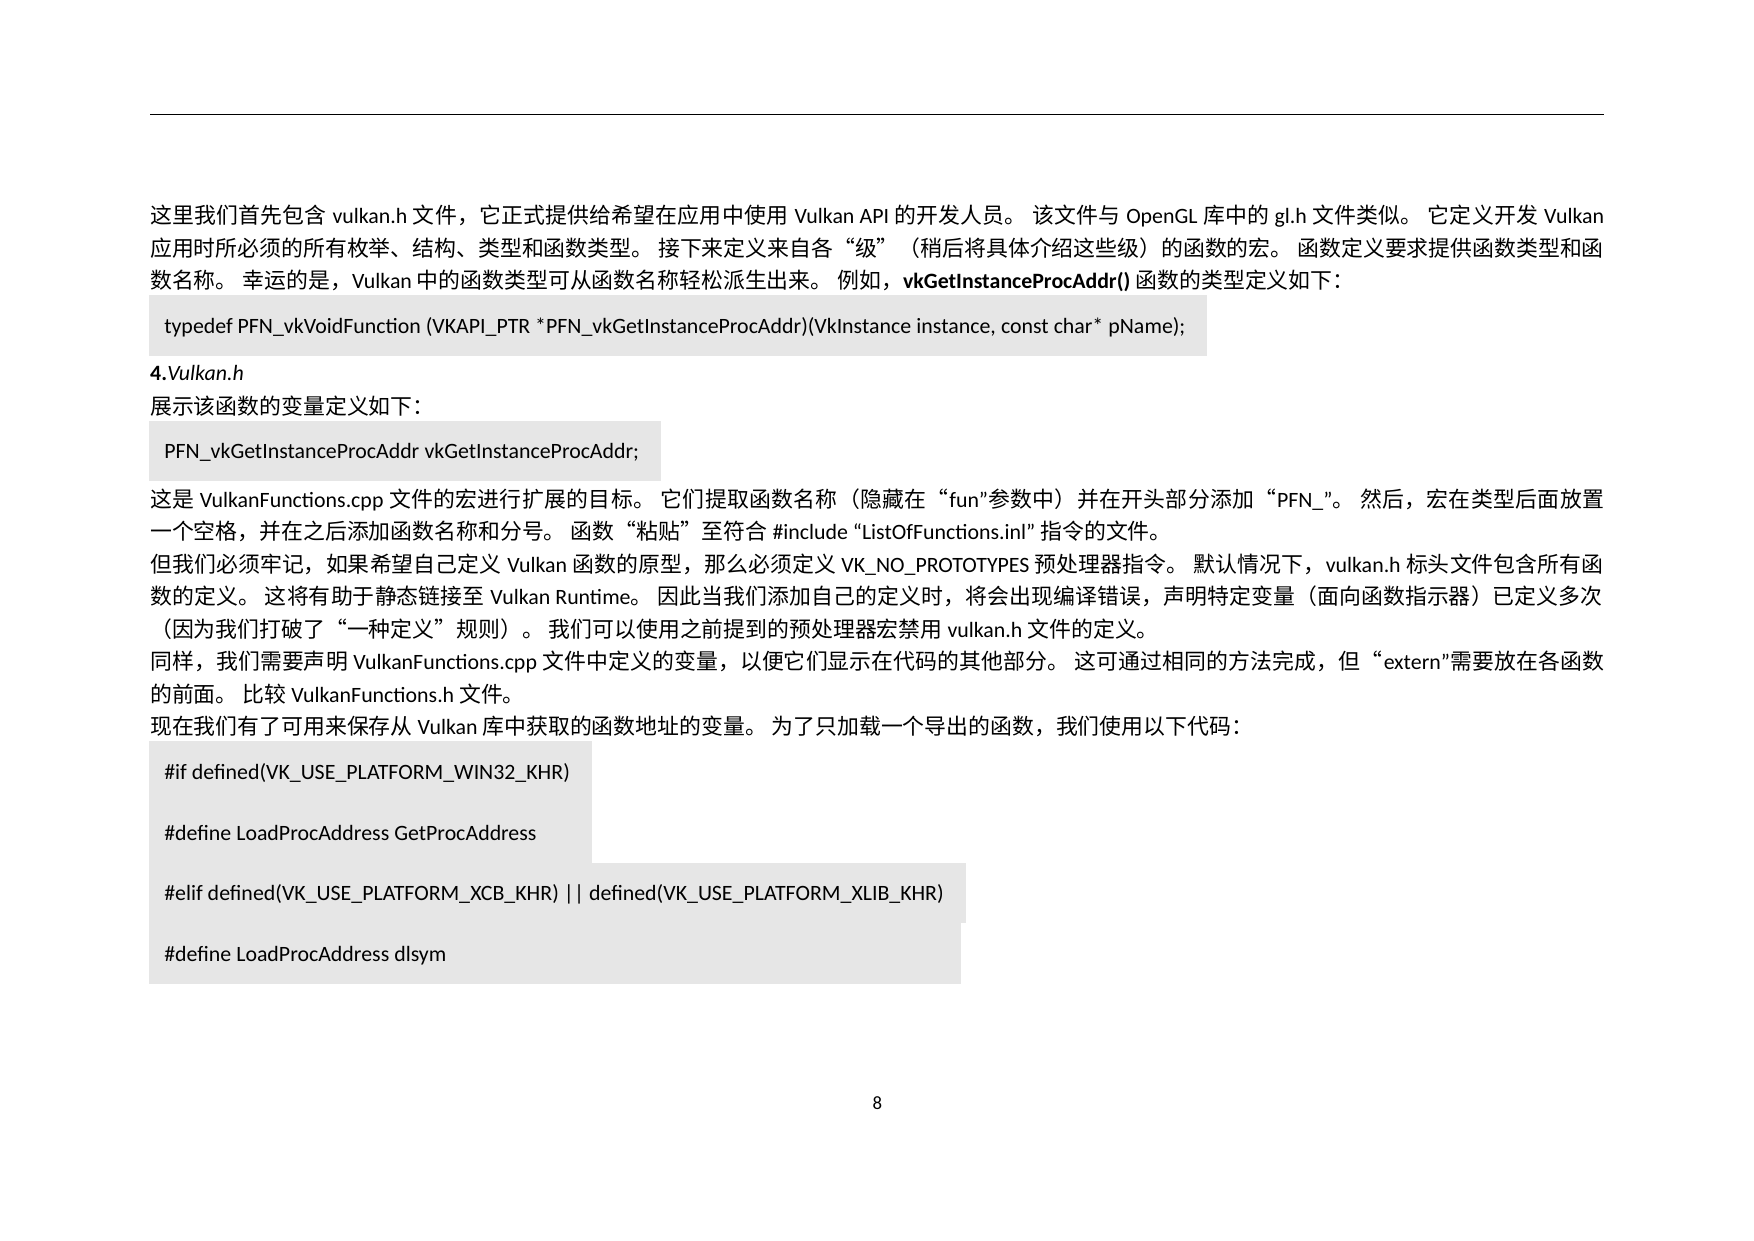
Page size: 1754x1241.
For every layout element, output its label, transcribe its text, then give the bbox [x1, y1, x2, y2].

text 这里我们首先包含 vulkan.h 文件，它正式提供给希望在应用中使用 Vulkan API 的开发人员。 该文件与 OpenGL 库中的 gl.h 文件类似。 它定义开发 Vulkan 应用时所必须的所有枚举、结构、类型和函数类型。 接下来定义来自各“级”（稍后将具体介绍这些级）的函数的宏。 函数定义要求提供函数类型和函数名称。 幸运的是，Vulkan 中的函数类型可从函数名称轻松派生出来。 例如，vkGetInstanceProcAddr() 函数的类型定义如下： [150, 198, 1604, 295]
text 展示该函数的变量定义如下： [150, 388, 1604, 421]
text 这是 VulkanFunctions.cpp 文件的宏进行扩展的目标。 它们提取函数名称（隐藏在“fun”参数中）并在开头部分添加“PFN_”。 然后，宏在类型后面放置一个空格，并在之后添加函数名称和分号。 函数“粘贴”至符合 #include “ListOfFunctions.inl” 指令的文件。 [150, 481, 1604, 546]
text 4.Vulkan.h [150, 356, 1604, 388]
text 同样，我们需要声明 VulkanFunctions.cpp 文件中定义的变量，以便它们显示在代码的其他部分。 这可通过相同的方法完成，但“extern”需要放在各函数的前面。 比较 VulkanFunctions.h 文件。 [150, 644, 1604, 709]
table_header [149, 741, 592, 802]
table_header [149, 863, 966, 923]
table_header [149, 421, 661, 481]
text 但我们必须牢记，如果希望自己定义 Vulkan 函数的原型，那么必须定义 VK_NO_PROTOTYPES 预处理器指令。 默认情况下，vulkan.h 标头文件包含所有函数的定义。 这将有助于静态链接至 Vulkan Runtime。 因此当我们添加自己的定义时，将会出现编译错误，声明特定变量（面向函数指示器）已定义多次（因为我们打破了“一种定义”规则）。 我们可以使用之前提到的预处理器宏禁用 vulkan.h 文件的定义。 [150, 546, 1604, 644]
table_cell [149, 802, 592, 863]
text 现在我们有了可用来保存从 Vulkan 库中获取的函数地址的变量。 为了只加载一个导出的函数，我们使用以下代码： [150, 709, 1604, 741]
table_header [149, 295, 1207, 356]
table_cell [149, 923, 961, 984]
